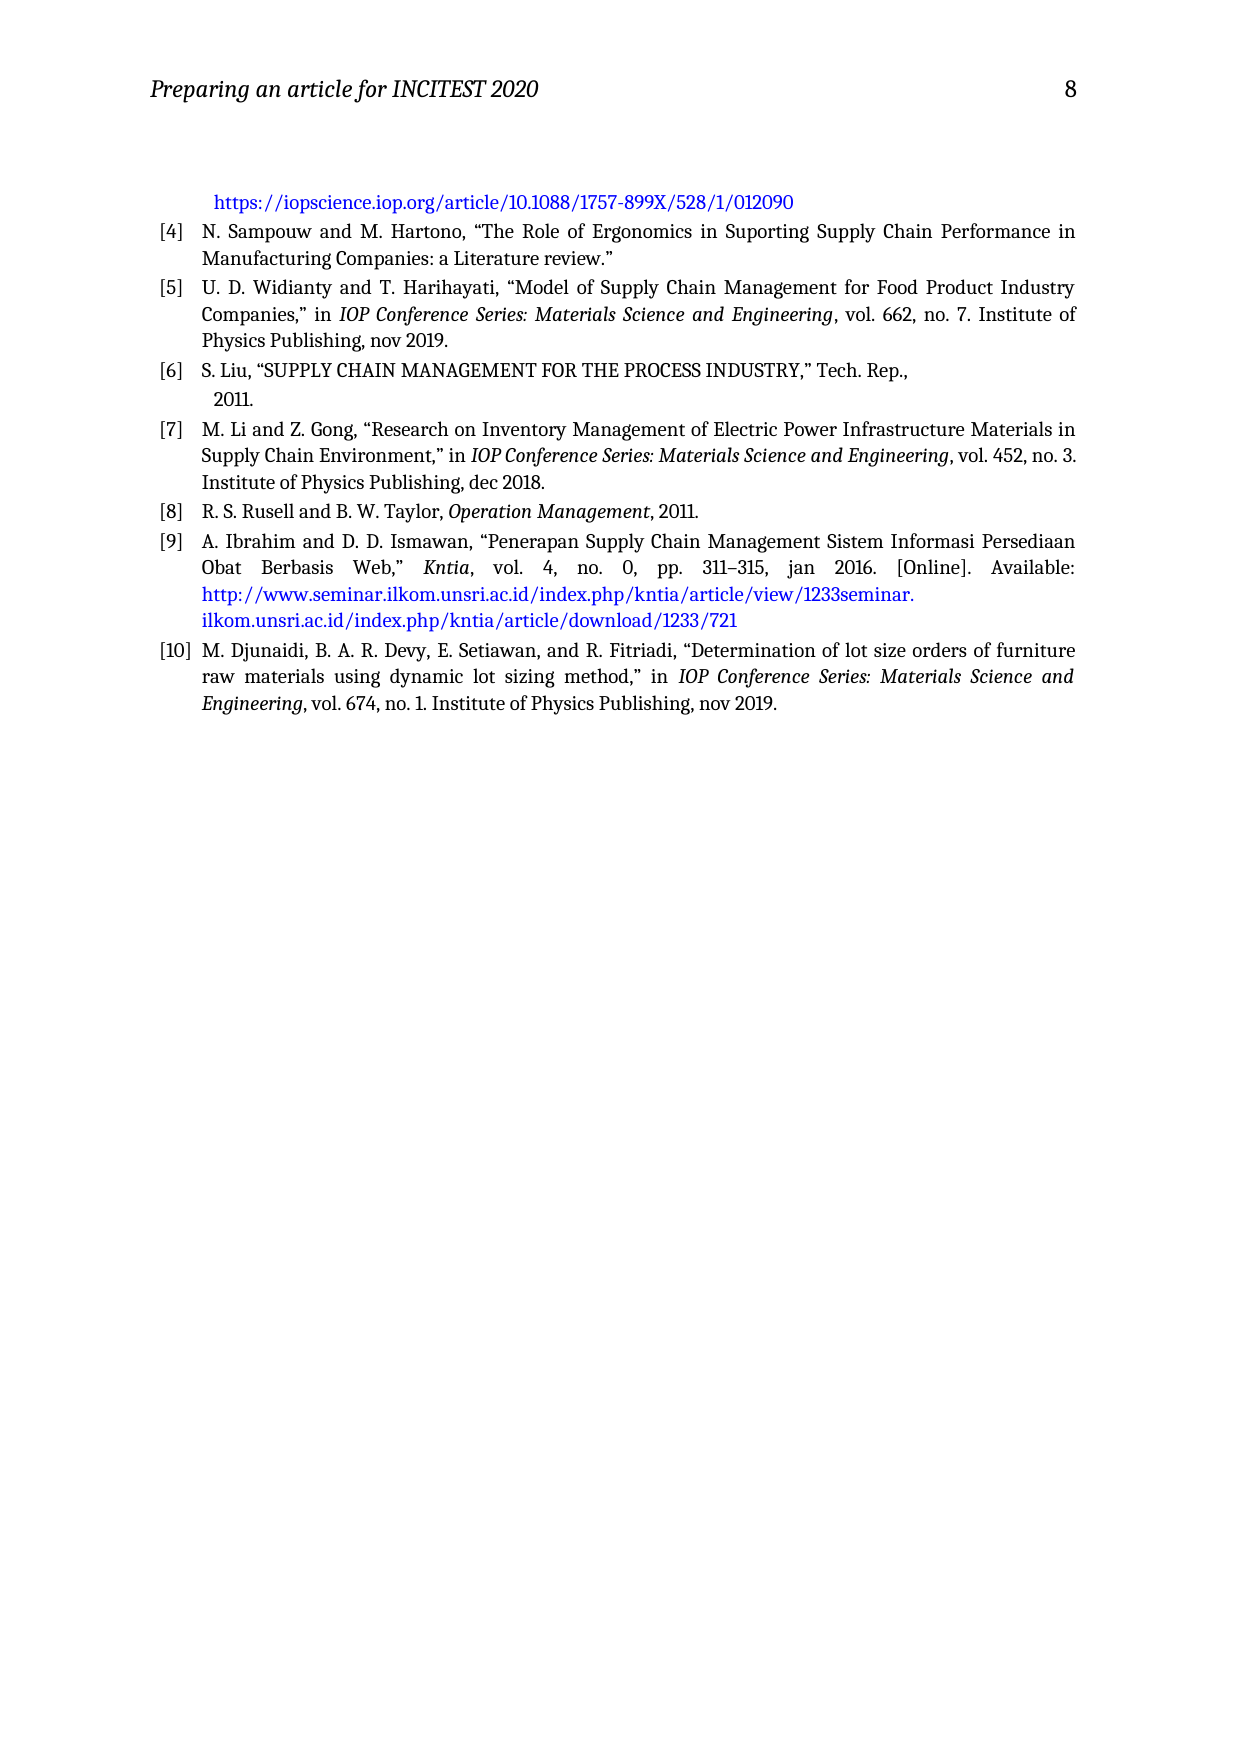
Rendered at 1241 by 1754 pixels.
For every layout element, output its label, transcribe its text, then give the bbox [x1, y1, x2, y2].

list N. Sampouw and M. Hartono, “The Role of Ergonomics in Suporting Supply Chain Performance in Manufacturing Companies: a Literature review.” [159, 220, 1077, 270]
text 2011. [213, 388, 1077, 412]
list M. Li and Z. Gong, “Research on Inventory Management of Electric Power Infrastructure Materials in Supply Chain Environment,” in IOP Conference Series: Materials Science and Engineering, vol. 452, no. 3. Institute of Physics Publishing, dec 2018. [159, 417, 1077, 494]
list S. Liu, “SUPPLY CHAIN MANAGEMENT FOR THE PROCESS INDUSTRY,” Tech. Rep., [159, 358, 1077, 382]
list R. S. Rusell and B. W. Taylor, Operation Management, 2011. [159, 500, 1077, 524]
text https://iopscience.iop.org/article/10.1088/1757-899X/528/1/012090 [213, 191, 1077, 215]
list U. D. Widianty and T. Harihayati, “Model of Supply Chain Management for Food Product Industry Companies,” in IOP Conference Series: Materials Science and Engineering, vol. 662, no. 7. Institute of Physics Publishing, nov 2019. [159, 276, 1077, 353]
list M. Djunaidi, B. A. R. Devy, E. Setiawan, and R. Fitriadi, “Determination of lot size orders of furniture raw materials using dynamic lot sizing method,” in IOP Conference Series: Materials Science and Engineering, vol. 674, no. 1. Institute of Physics Publishing, nov 2019. [159, 638, 1077, 716]
list A. Ibrahim and D. D. Ismawan, “Penerapan Supply Chain Management Sistem Informasi Persediaan Obat Berbasis Web,” Kntia, vol. 4, no. 0, pp. 311–315, jan 2016. [Online]. Available: http://www.seminar.ilkom.unsri.ac.id/index.php/kntia/article/view/1233seminar. ilkom.unsri.ac.id/index.php/kntia/article/download/1233/721 [159, 529, 1077, 633]
